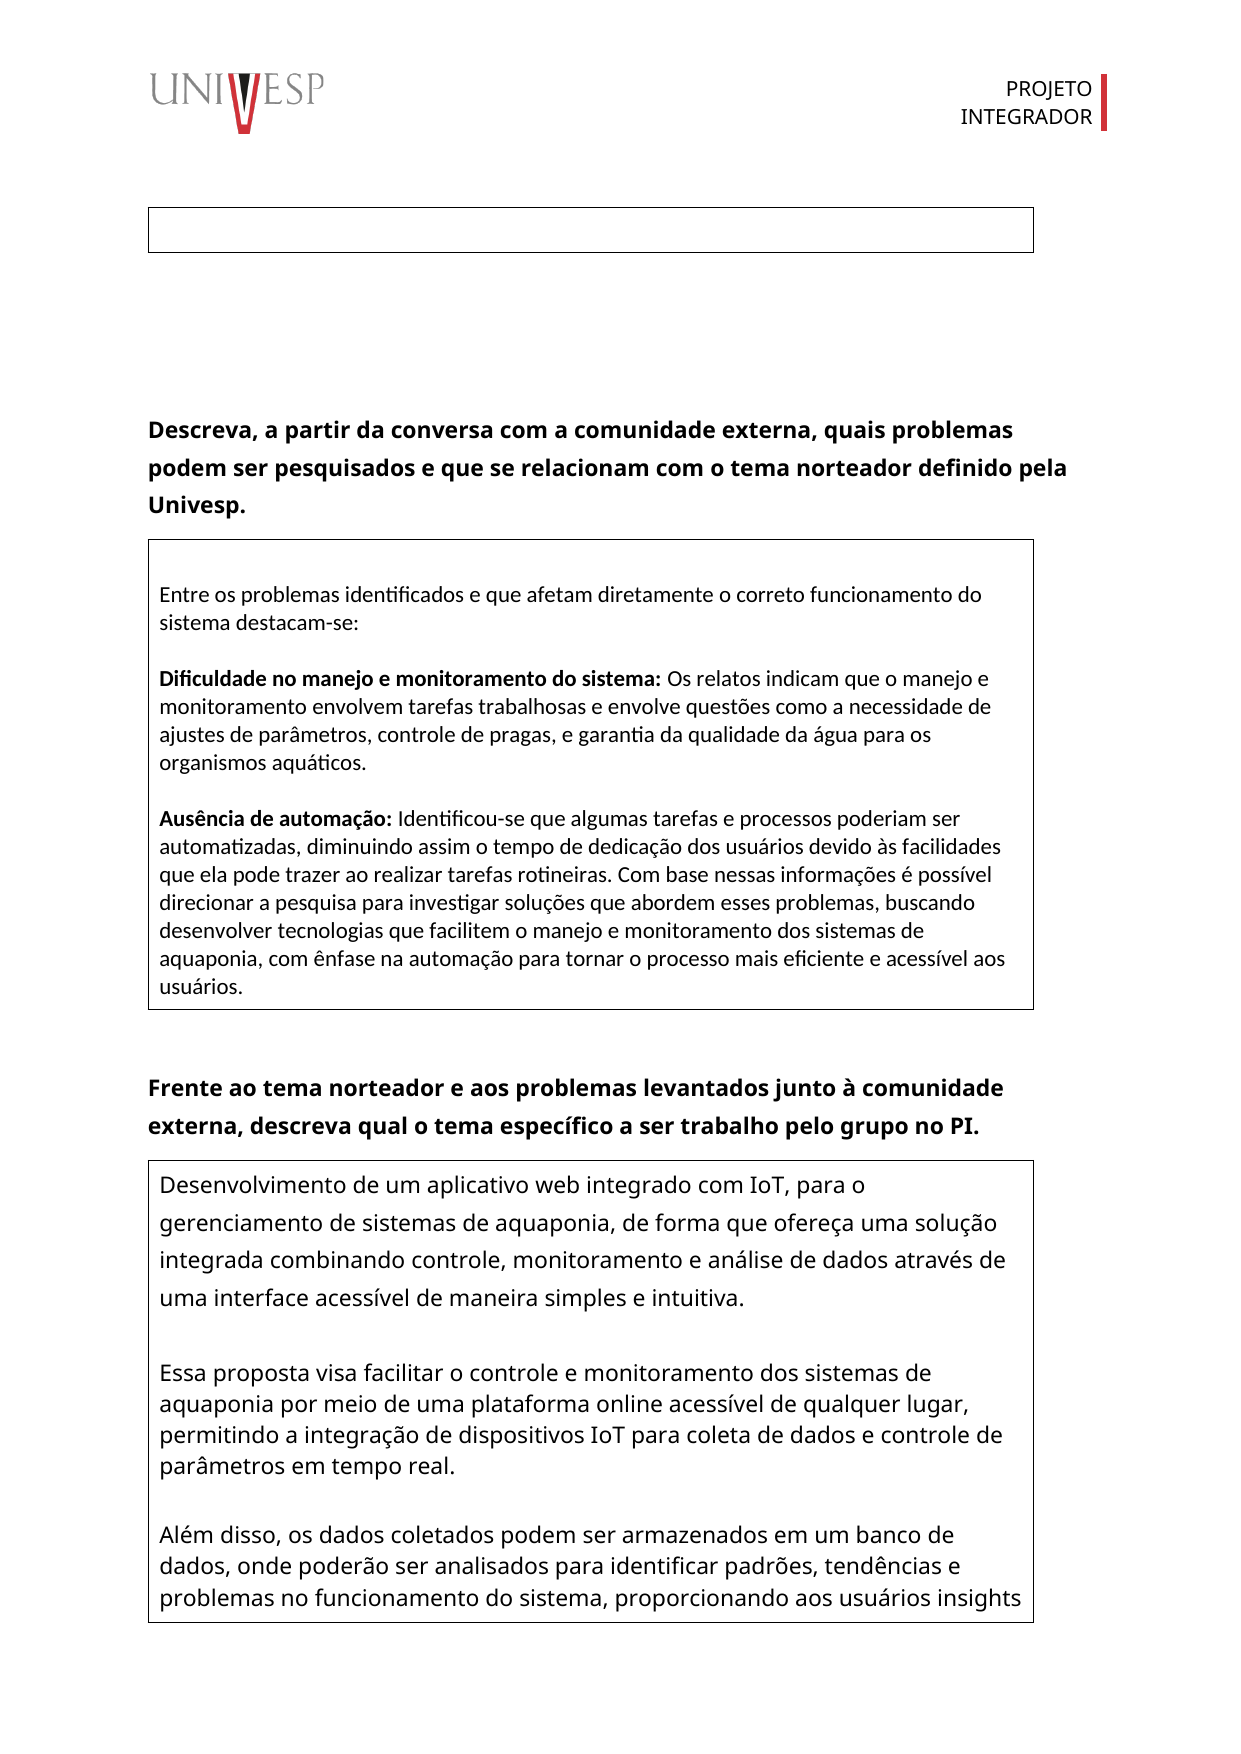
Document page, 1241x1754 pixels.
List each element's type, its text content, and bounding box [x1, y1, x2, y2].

text Frente ao tema norteador e aos problemas levantados junto à comunidade externa, descreva qual o tema específico a ser trabalho pelo grupo no PI. [148, 1072, 1092, 1141]
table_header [149, 1161, 1033, 1622]
picture [150, 73, 324, 134]
table_header Entre os problemas identificados e que afetam diretamente o correto funcionamento do sistema destacam-se: Dificuldade no manejo e monitoramento do sistema: Os relatos indicam que o manejo e monitoramento envolvem tarefas trabalhosas e envolve questões como a necessidade de ajustes de parâmetros, controle de pragas, e garantia da qualidade da água para os organismos aquáticos. Ausência de automação: Identificou-se que algumas tarefas e processos poderiam ser automatizadas, diminuindo assim o tempo de dedicação dos usuários devido às facilidades que ela pode trazer ao realizar tarefas rotineiras. Com base nessas informações é possível direcionar a pesquisa para investigar soluções que abordem esses problemas, buscando desenvolver tecnologias que facilitem o manejo e monitoramento dos sistemas de aquaponia, com ênfase na automação para tornar o processo mais eficiente e acessível aos usuários. [149, 540, 1033, 1009]
text Descreva, a partir da conversa com a comunidade externa, quais problemas podem ser pesquisados e que se relacionam com o tema norteador definido pela Univesp. [148, 414, 1092, 521]
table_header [149, 208, 1033, 251]
